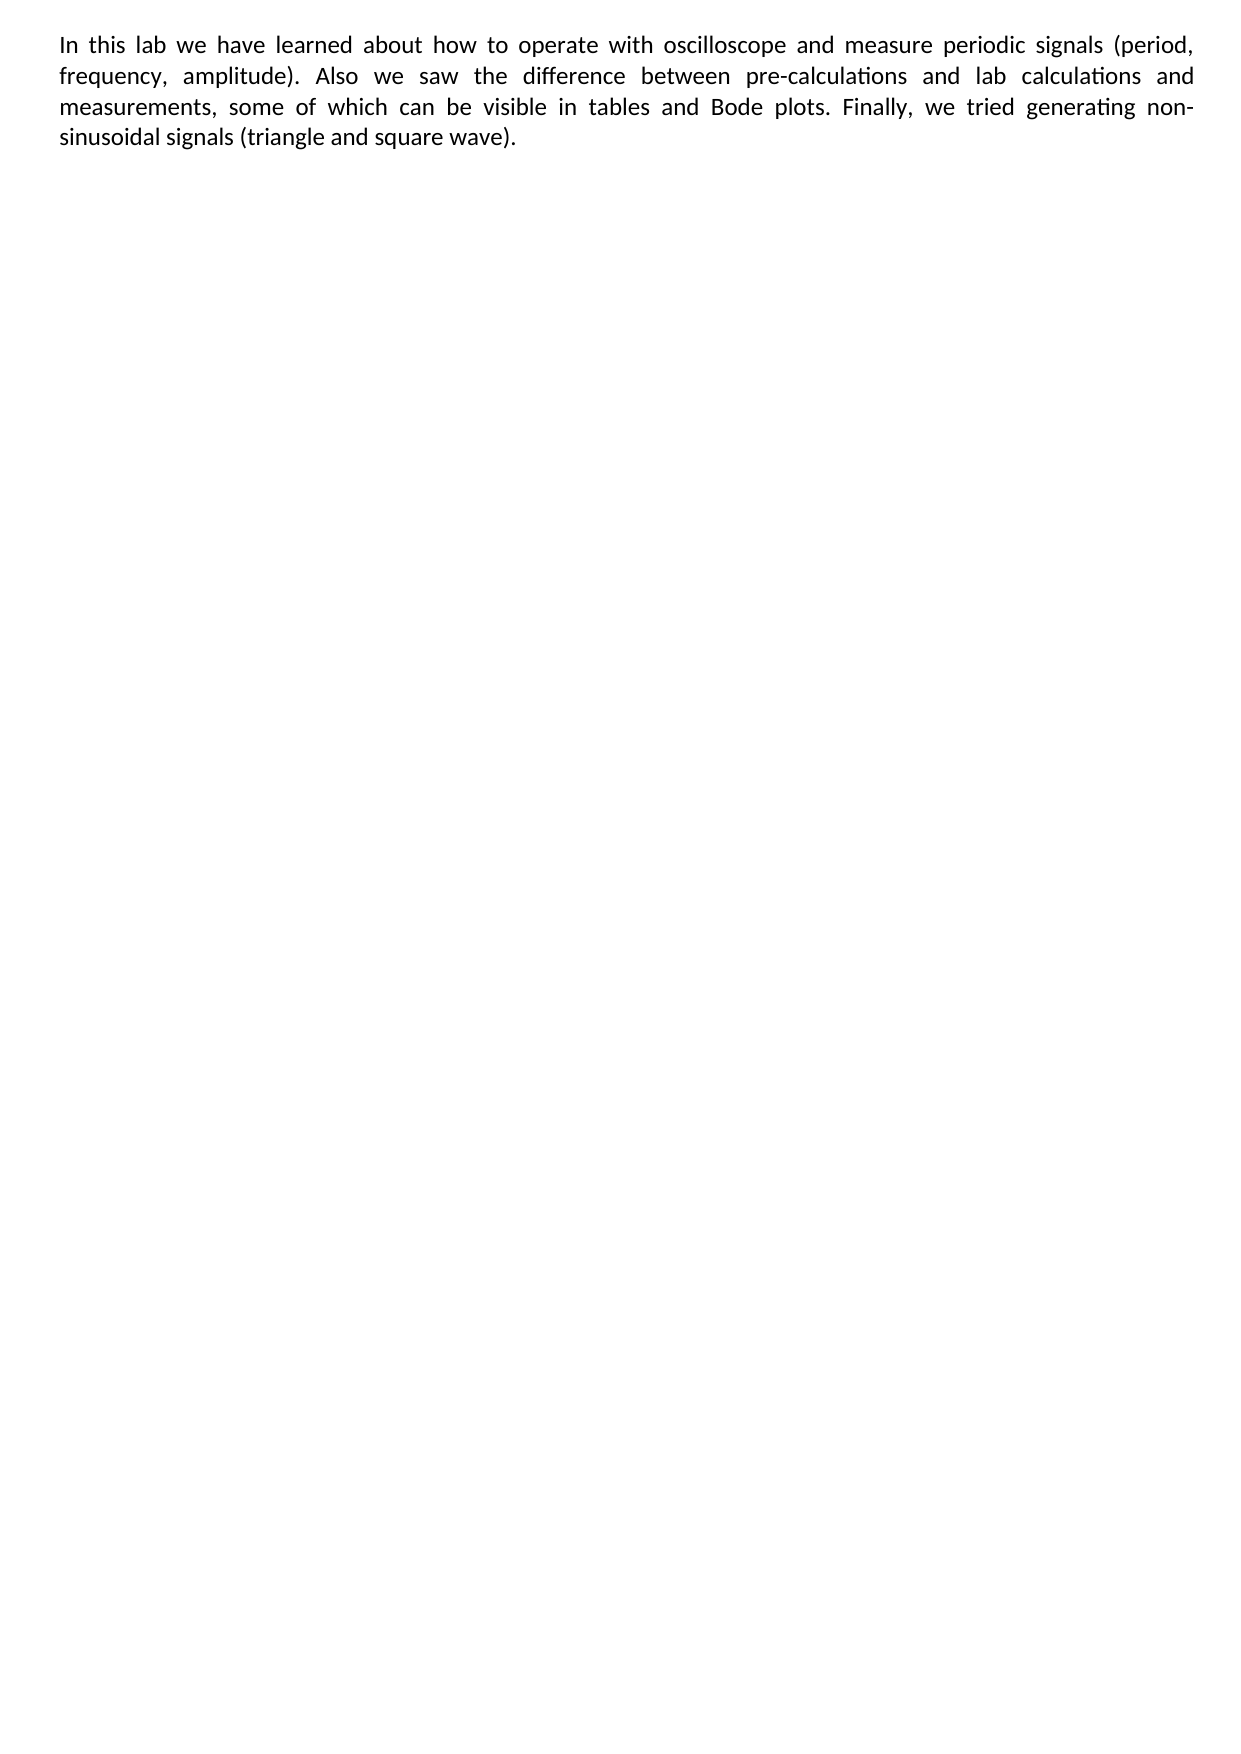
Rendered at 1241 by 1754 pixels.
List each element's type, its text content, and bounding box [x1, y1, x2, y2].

list In this lab we have learned about how to operate with oscilloscope and measure periodic signals (period, frequency, amplitude). Also we saw the difference between pre-calculations and lab calculations and measurements, some of which can be visible in tables and Bode plots. Finally, we tried generating non-sinusoidal signals (triangle and square wave). [59, 29, 1196, 152]
